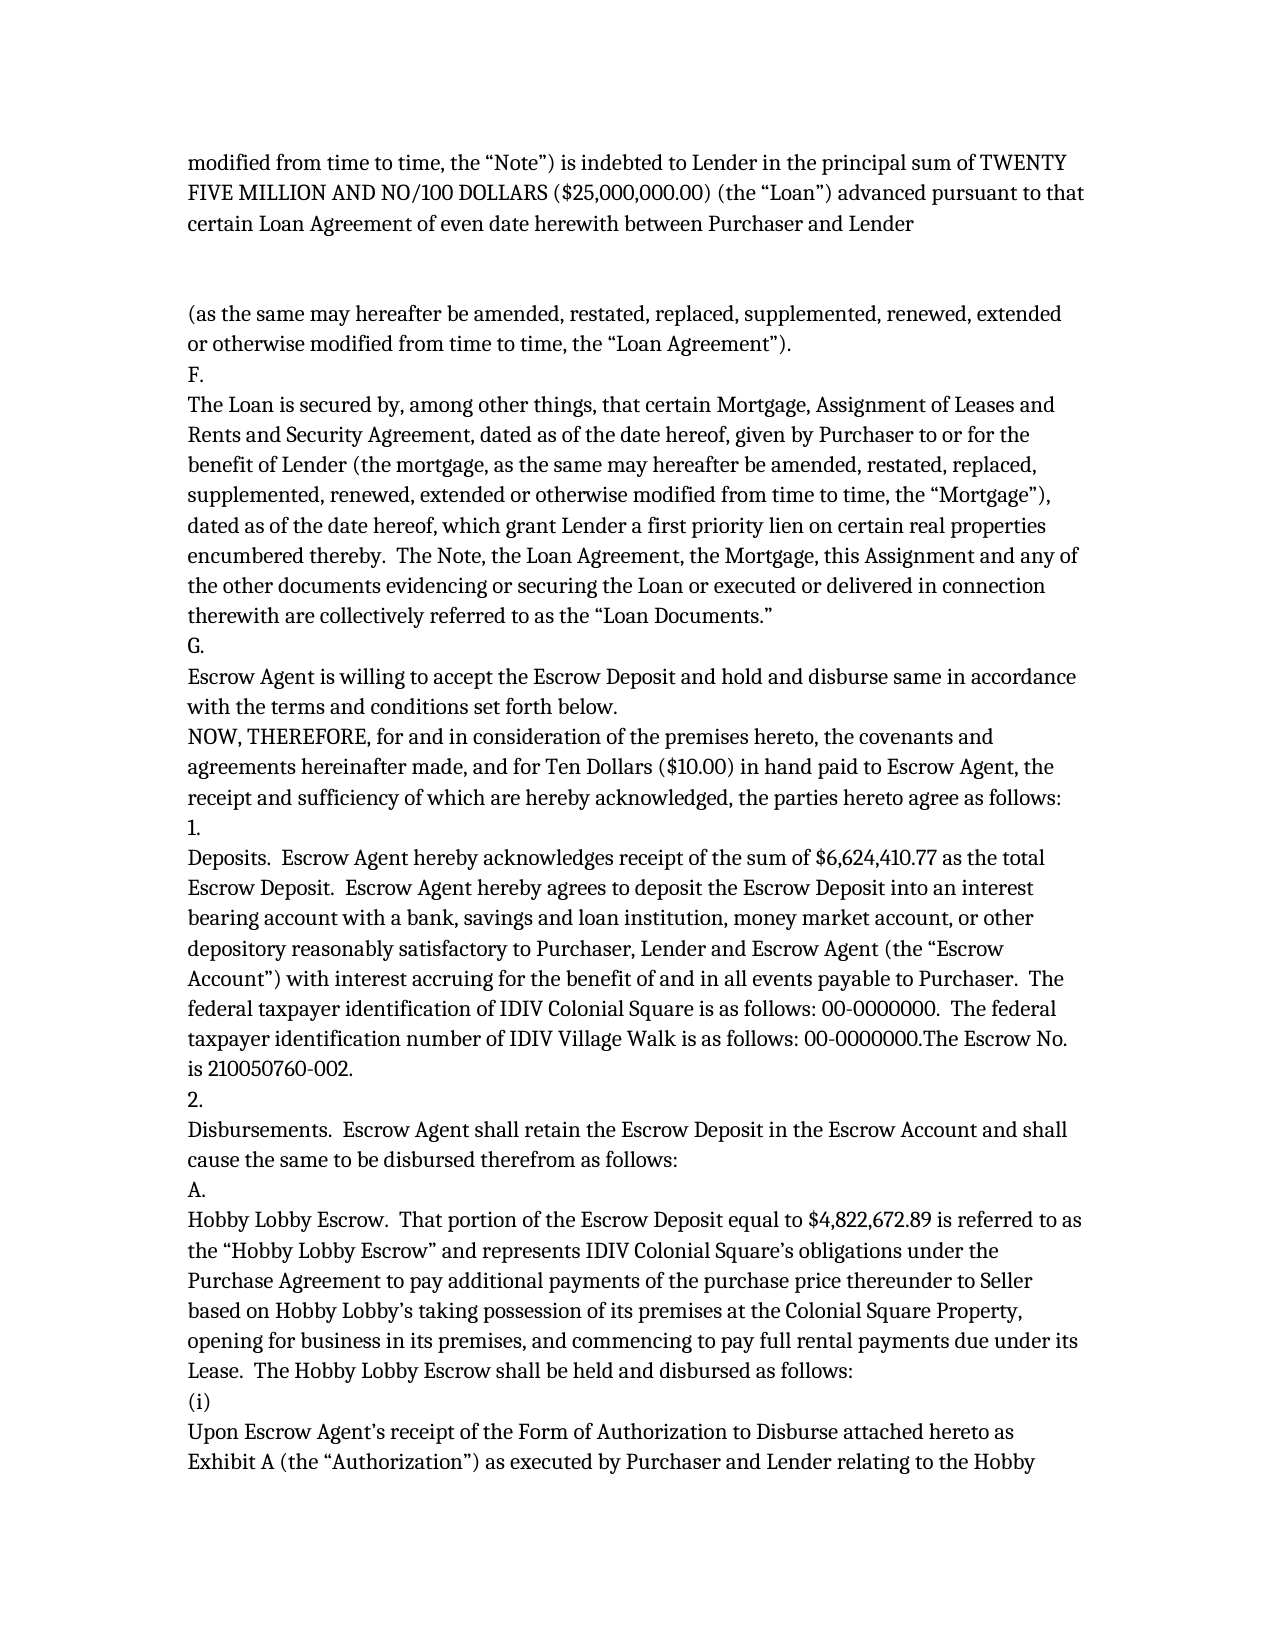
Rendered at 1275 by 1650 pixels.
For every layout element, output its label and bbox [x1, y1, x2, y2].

text [187, 150, 1087, 1475]
